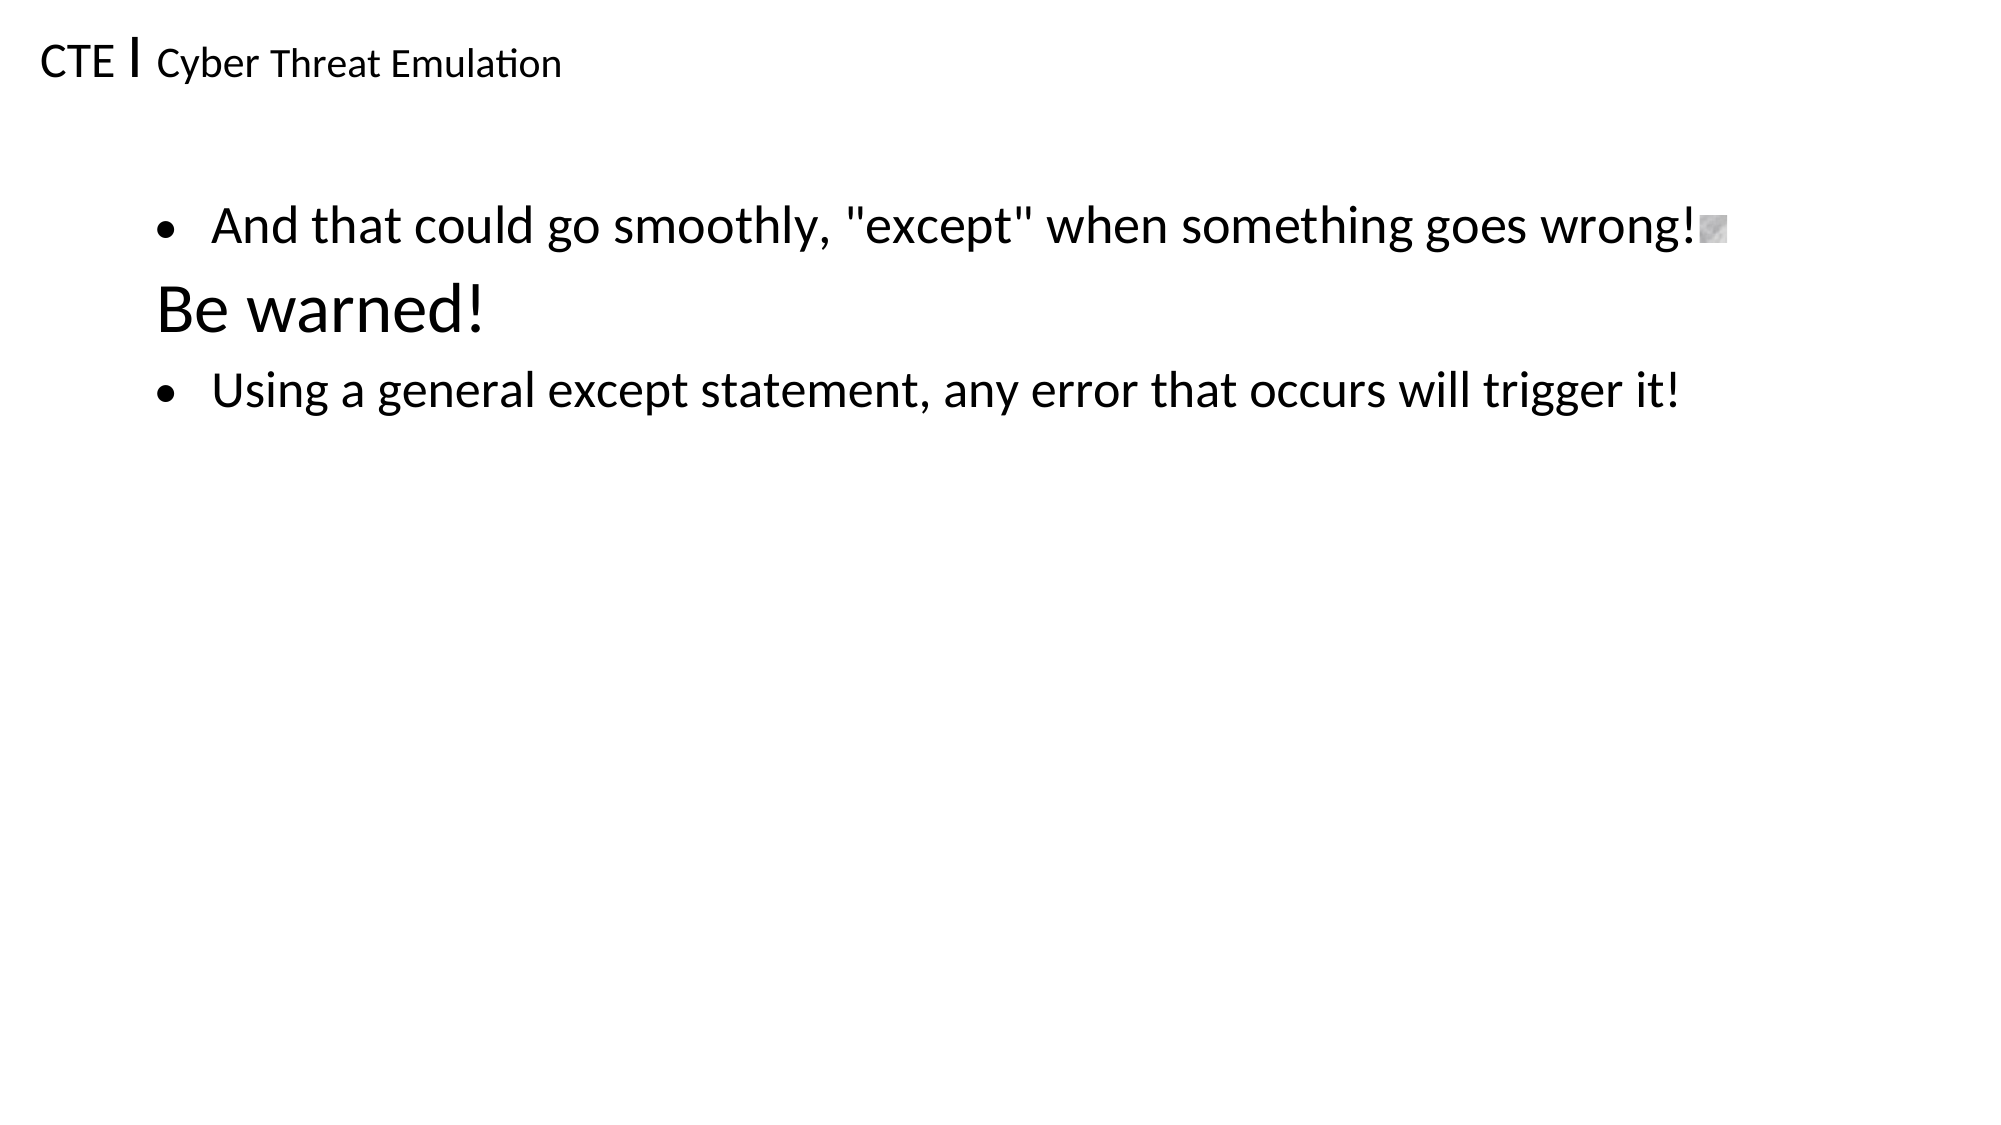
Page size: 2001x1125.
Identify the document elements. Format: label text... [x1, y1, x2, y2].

list And that could go smoothly, "except" when something goes wrong! [153, 190, 1849, 257]
text Be warned! [156, 263, 1849, 350]
picture [1699, 215, 1728, 243]
list Using a general except statement, any error that occurs will trigger it! [153, 357, 1849, 421]
